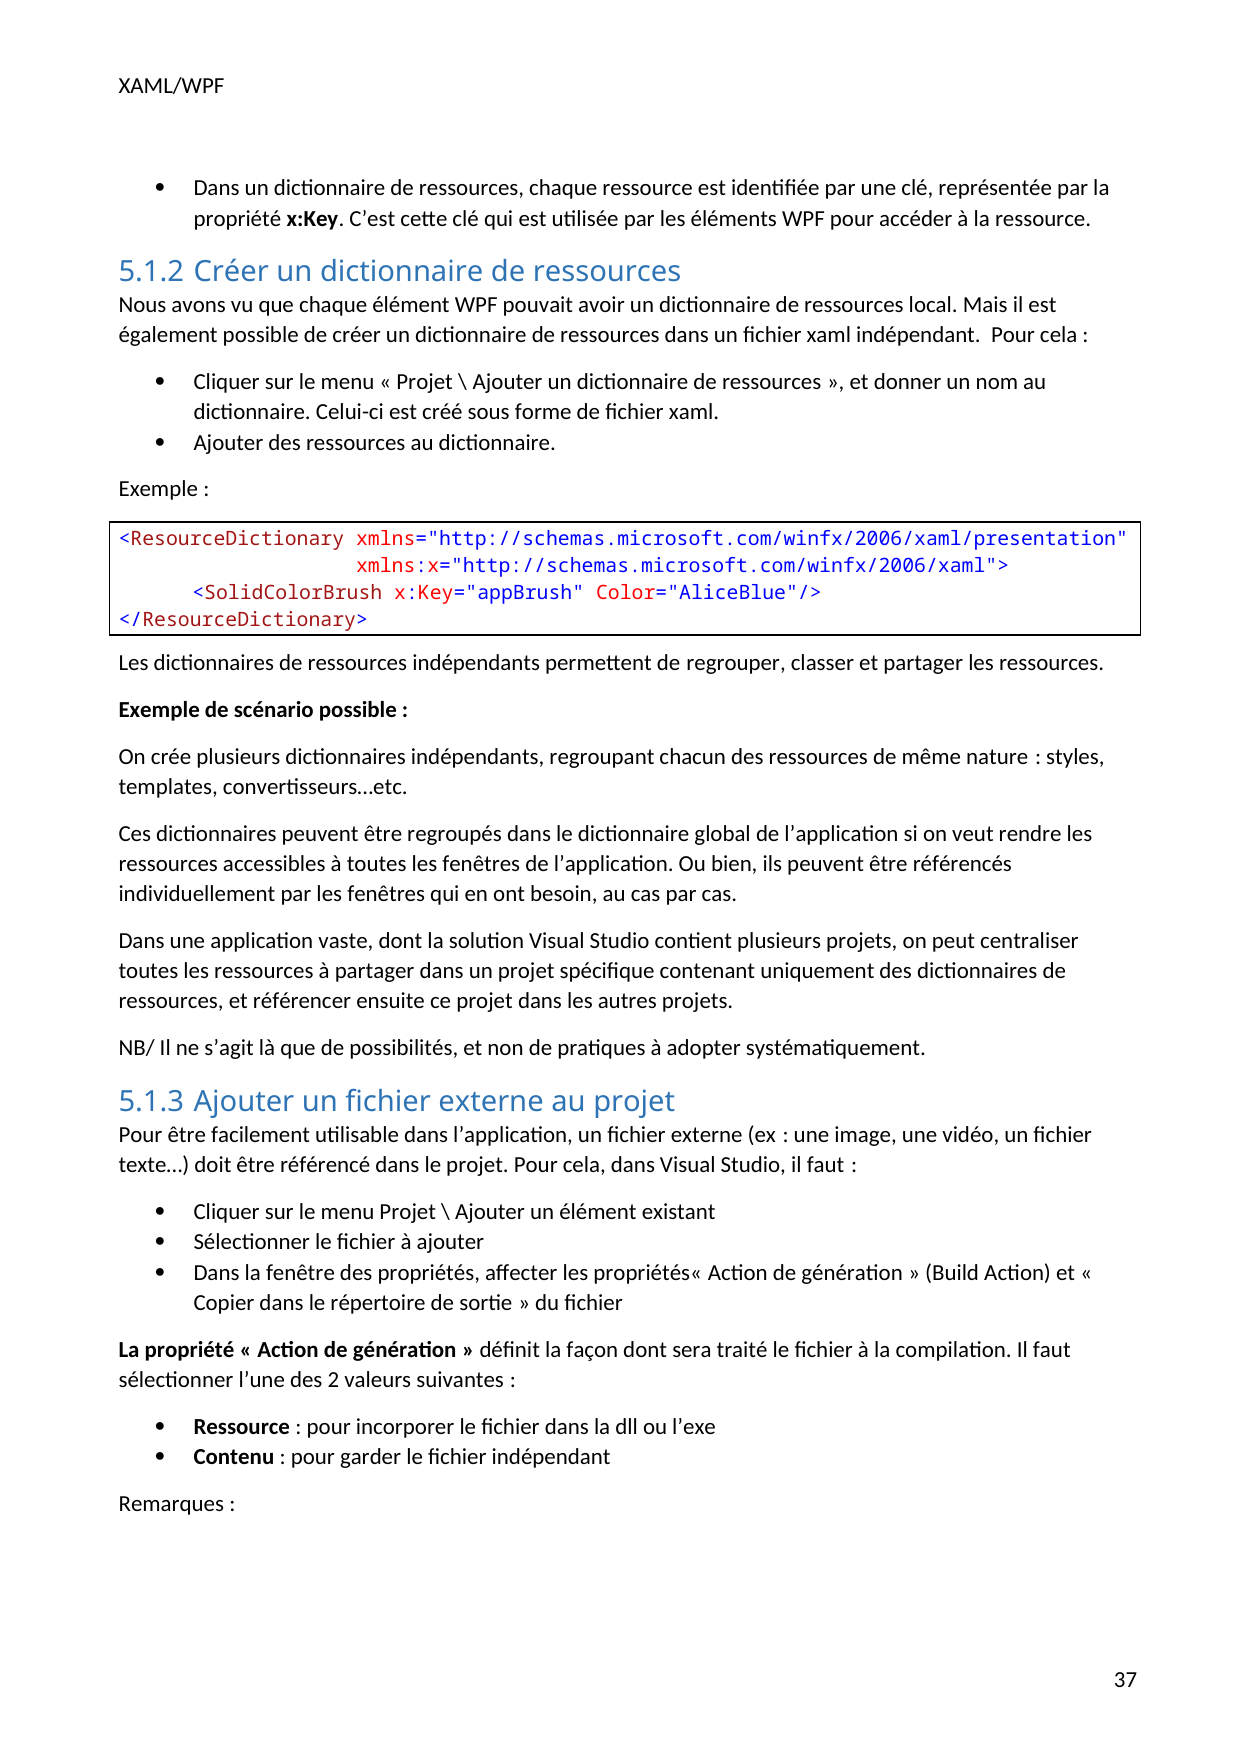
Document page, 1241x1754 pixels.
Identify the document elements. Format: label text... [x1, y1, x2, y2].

text On crée plusieurs dictionnaires indépendants, regroupant chacun des ressources de même nature : styles, templates, convertisseurs…etc. [118, 742, 1131, 800]
list Ajouter des ressources au dictionnaire. [156, 428, 1131, 456]
list Cliquer sur le menu Projet \ Ajouter un élément existant [156, 1197, 1131, 1225]
text <SolidColorBrush x:Key="appBrush" Color="AliceBlue"/> [118, 578, 1131, 602]
text Exemple de scénario possible : [118, 695, 1131, 723]
subtitle Ajouter un fichier externe au projet [118, 1080, 1131, 1120]
text NB/ Il ne s’agit là que de possibilités, et non de pratiques à adopter systématiquement. [118, 1033, 1131, 1062]
list Dans la fenêtre des propriétés, affecter les propriétés« Action de génération » (Build Action) et « Copier dans le répertoire de sortie » du fichier [156, 1258, 1131, 1316]
text xmlns:x="http://schemas.microsoft.com/winfx/2006/xaml"> [118, 552, 1131, 578]
text Dans une application vaste, dont la solution Visual Studio contient plusieurs projets, on peut centraliser toutes les ressources à partager dans un projet spécifique contenant uniquement des dictionnaires de ressources, et référencer ensuite ce projet dans les autres projets. [118, 926, 1131, 1015]
list Sélectionner le fichier à ajouter [156, 1227, 1131, 1255]
text Remarques : [118, 1489, 1131, 1517]
text </ResourceDictionary> [110, 602, 1140, 634]
text <ResourceDictionary xmlns="http://schemas.microsoft.com/winfx/2006/xaml/presentation" [110, 523, 1140, 552]
text Pour être facilement utilisable dans l’application, un fichier externe (ex : une image, une vidéo, un fichier texte…) doit être référencé dans le projet. Pour cela, dans Visual Studio, il faut : [118, 1120, 1131, 1178]
text Exemple : [118, 474, 1131, 503]
list Contenu : pour garder le fichier indépendant [156, 1442, 1131, 1470]
list Cliquer sur le menu « Projet \ Ajouter un dictionnaire de ressources », et donner un nom au dictionnaire. Celui-ci est créé sous forme de fichier xaml. [156, 367, 1131, 426]
text Les dictionnaires de ressources indépendants permettent de regrouper, classer et partager les ressources. [118, 648, 1131, 676]
list Ressource : pour incorporer le fichier dans la dll ou l’exe [156, 1412, 1131, 1440]
subtitle Créer un dictionnaire de ressources [118, 251, 1131, 290]
text La propriété « Action de génération » définit la façon dont sera traité le fichier à la compilation. Il faut sélectionner l’une des 2 valeurs suivantes : [118, 1335, 1131, 1393]
text Nous avons vu que chaque élément WPF pouvait avoir un dictionnaire de ressources local. Mais il est également possible de créer un dictionnaire de ressources dans un fichier xaml indépendant. Pour cela : [118, 290, 1131, 348]
text Ces dictionnaires peuvent être regroupés dans le dictionnaire global de l’application si on veut rendre les ressources accessibles à toutes les fenêtres de l’application. Ou bien, ils peuvent être référencés individuellement par les fenêtres qui en ont besoin, au cas par cas. [118, 819, 1131, 907]
